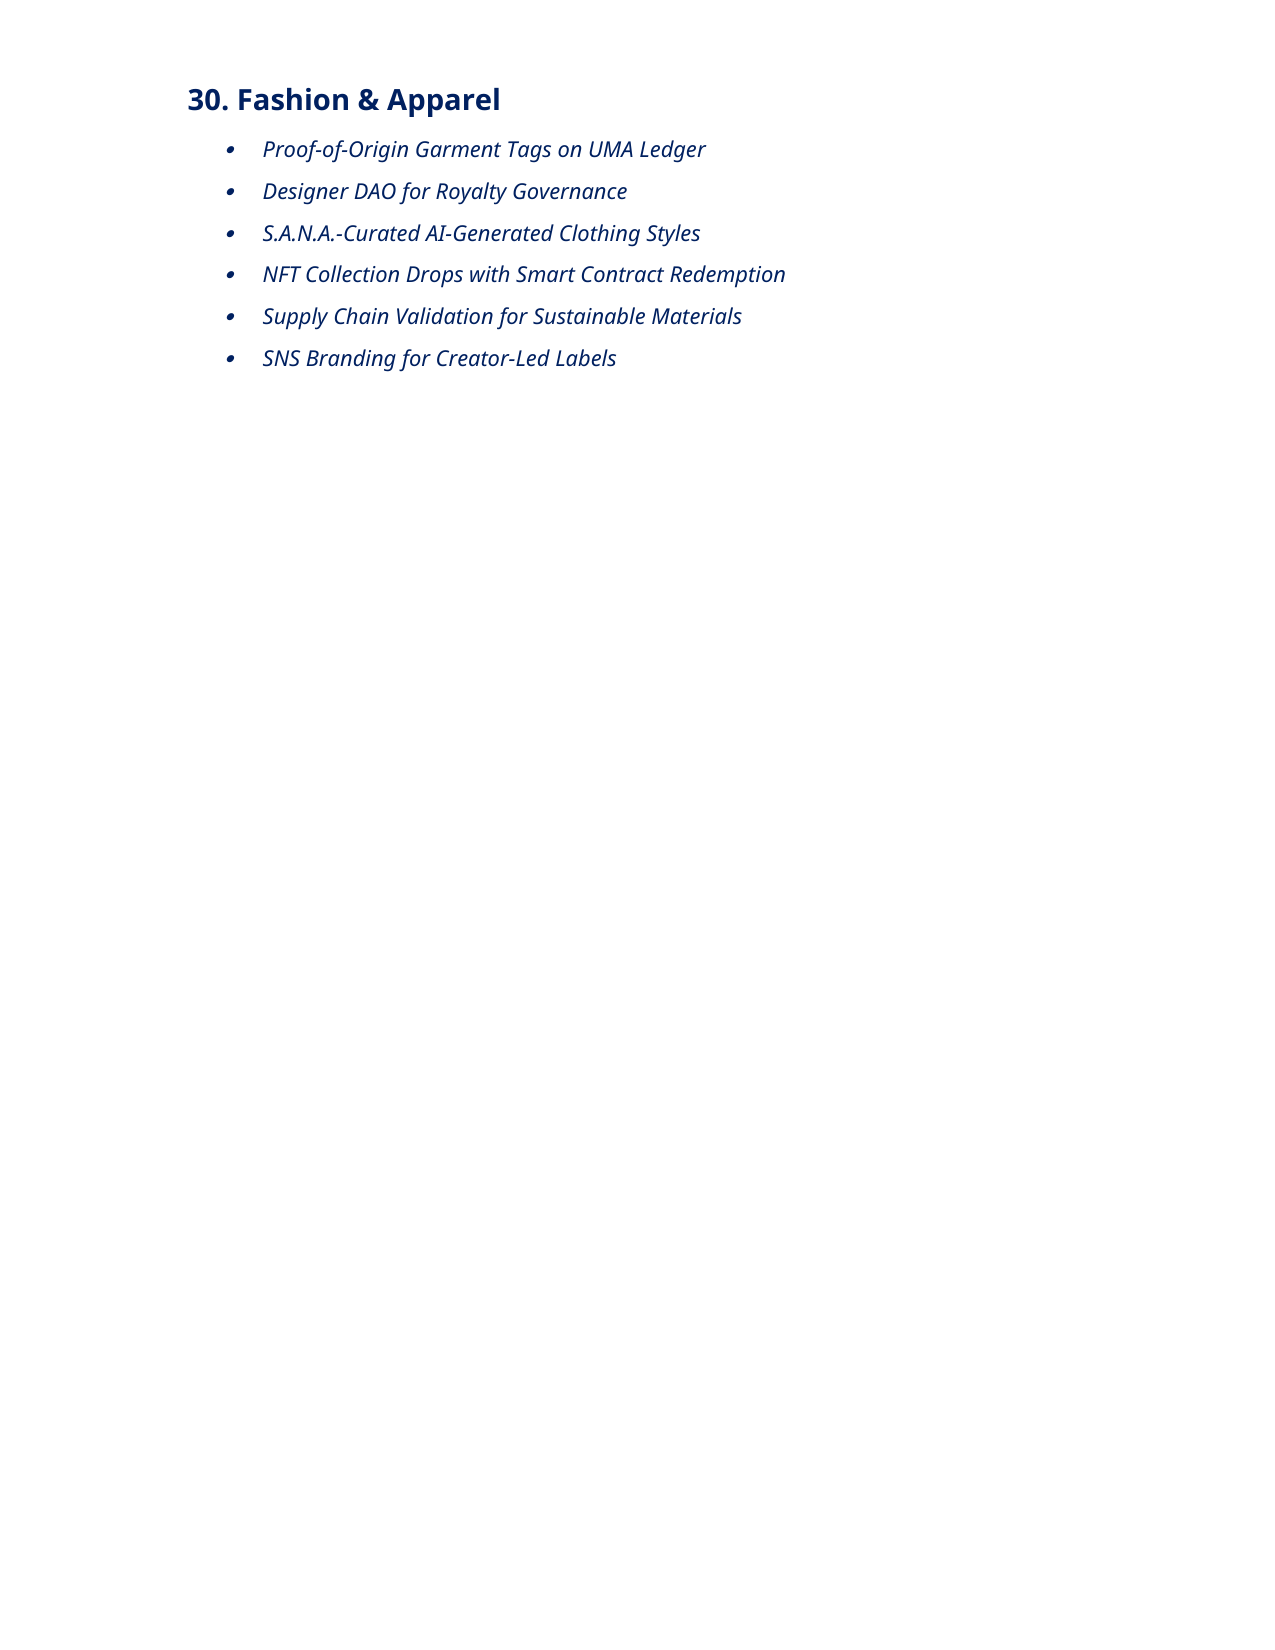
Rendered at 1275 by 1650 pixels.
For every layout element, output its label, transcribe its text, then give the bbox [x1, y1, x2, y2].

list NFT Collection Drops with Smart Contract Redemption [225, 259, 1125, 289]
list Designer DAO for Royalty Governance [225, 176, 1125, 206]
list Supply Chain Validation for Sustainable Materials [225, 301, 1125, 331]
list Proof-of-Origin Garment Tags on UMA Ledger [225, 134, 1125, 164]
list SNS Branding for Creator-Led Labels [225, 343, 1125, 372]
list S.A.N.A.-Curated AI-Generated Clothing Styles [225, 218, 1125, 247]
text 30. Fashion & Apparel [187, 79, 1125, 118]
